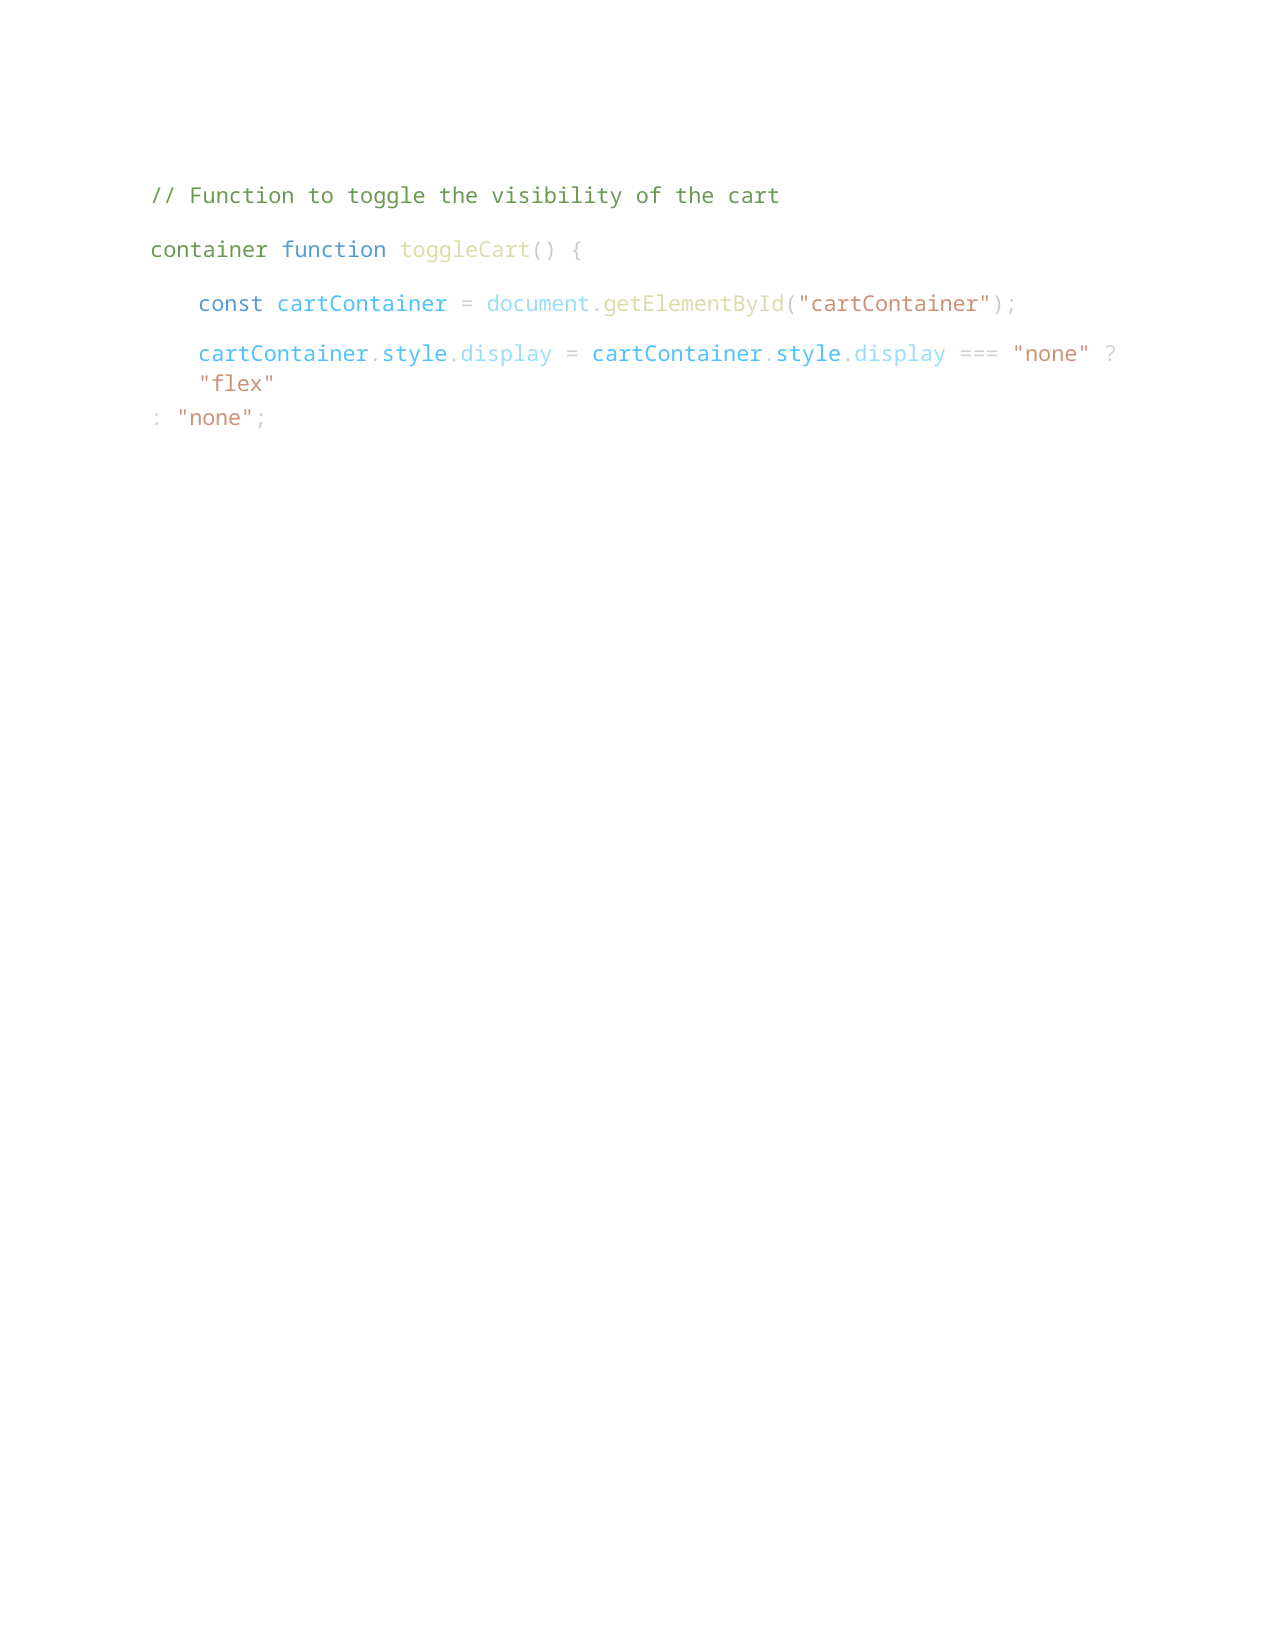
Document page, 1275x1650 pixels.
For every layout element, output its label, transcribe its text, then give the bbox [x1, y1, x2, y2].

text cartContainer.style.display = cartContainer.style.display === "none" ? "flex" [198, 338, 1135, 398]
text const cartContainer = document.getElementById("cartContainer"); [198, 288, 1135, 317]
text // Function to toggle the visibility of the cart container function toggleCart() { [150, 180, 905, 263]
text : "none"; [150, 402, 1135, 432]
